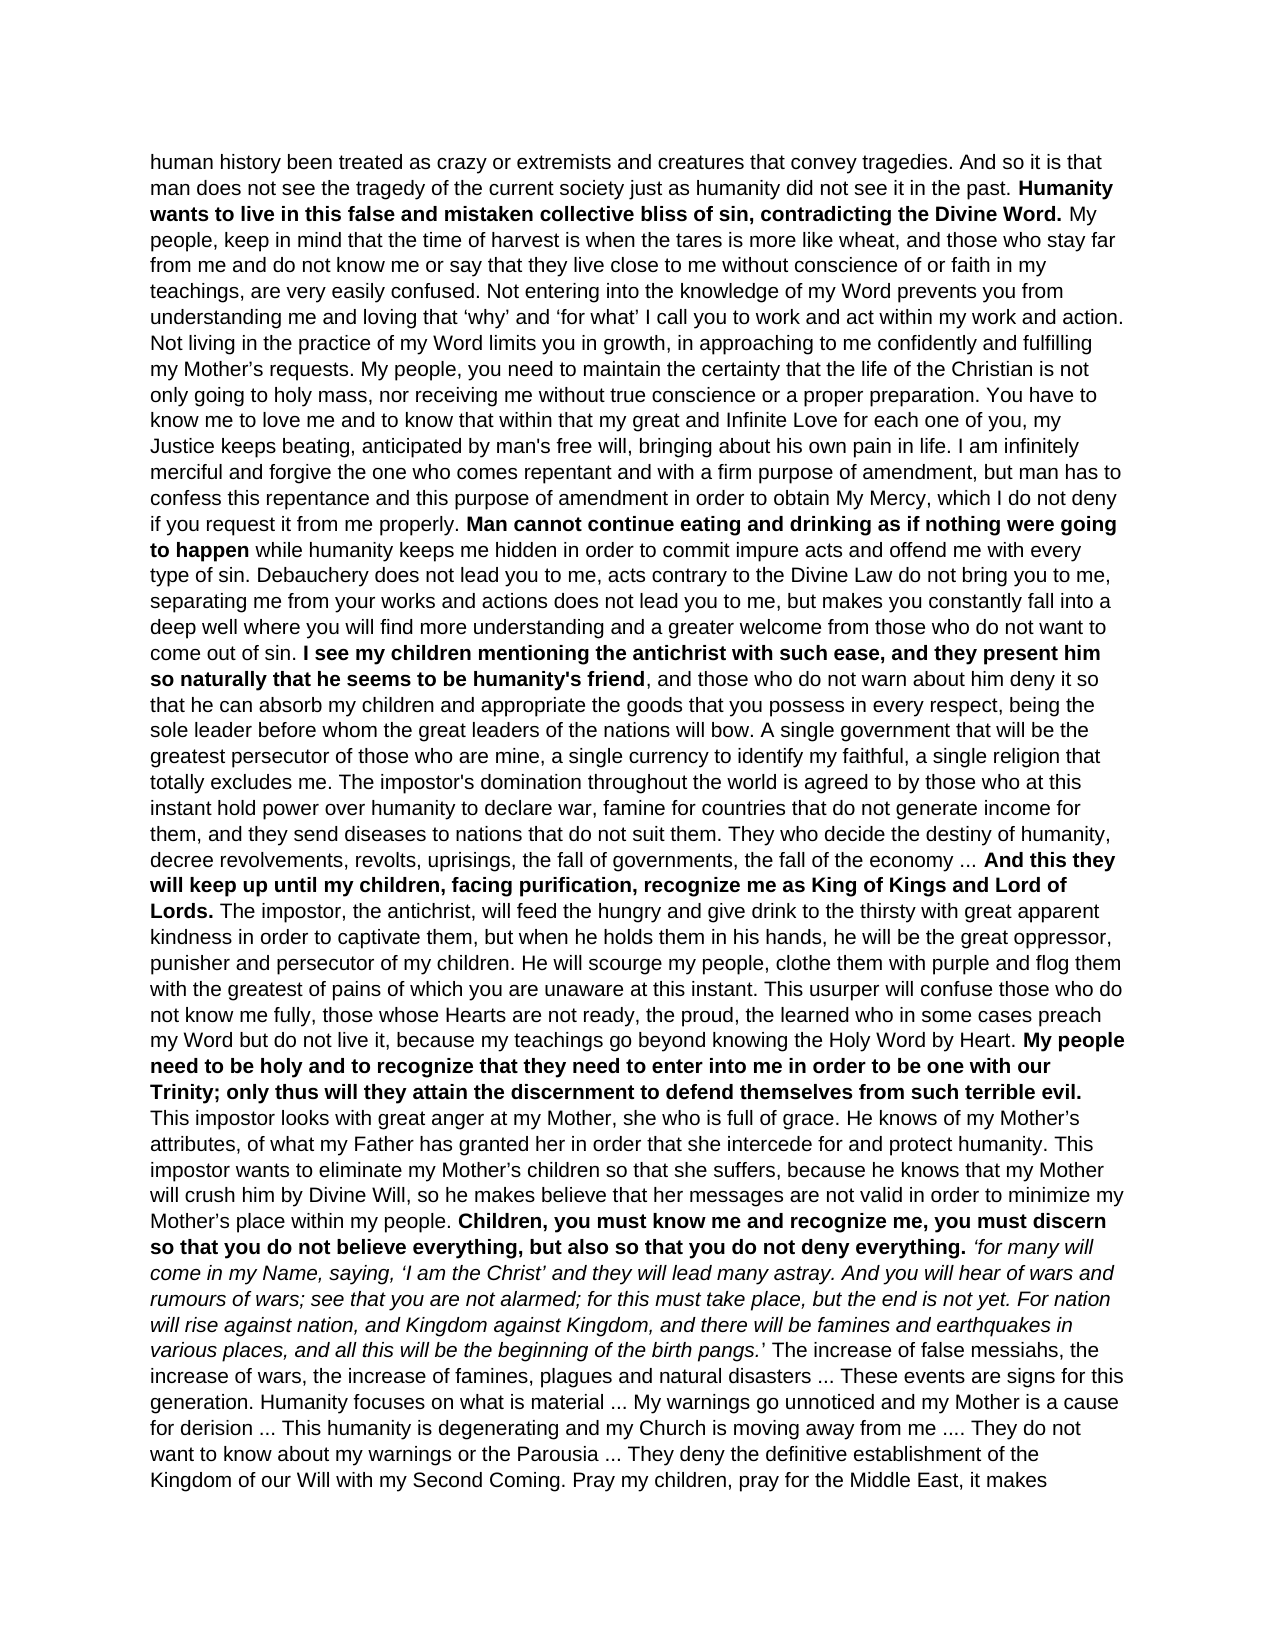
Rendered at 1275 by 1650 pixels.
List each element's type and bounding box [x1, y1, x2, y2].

text [150, 150, 1125, 1491]
